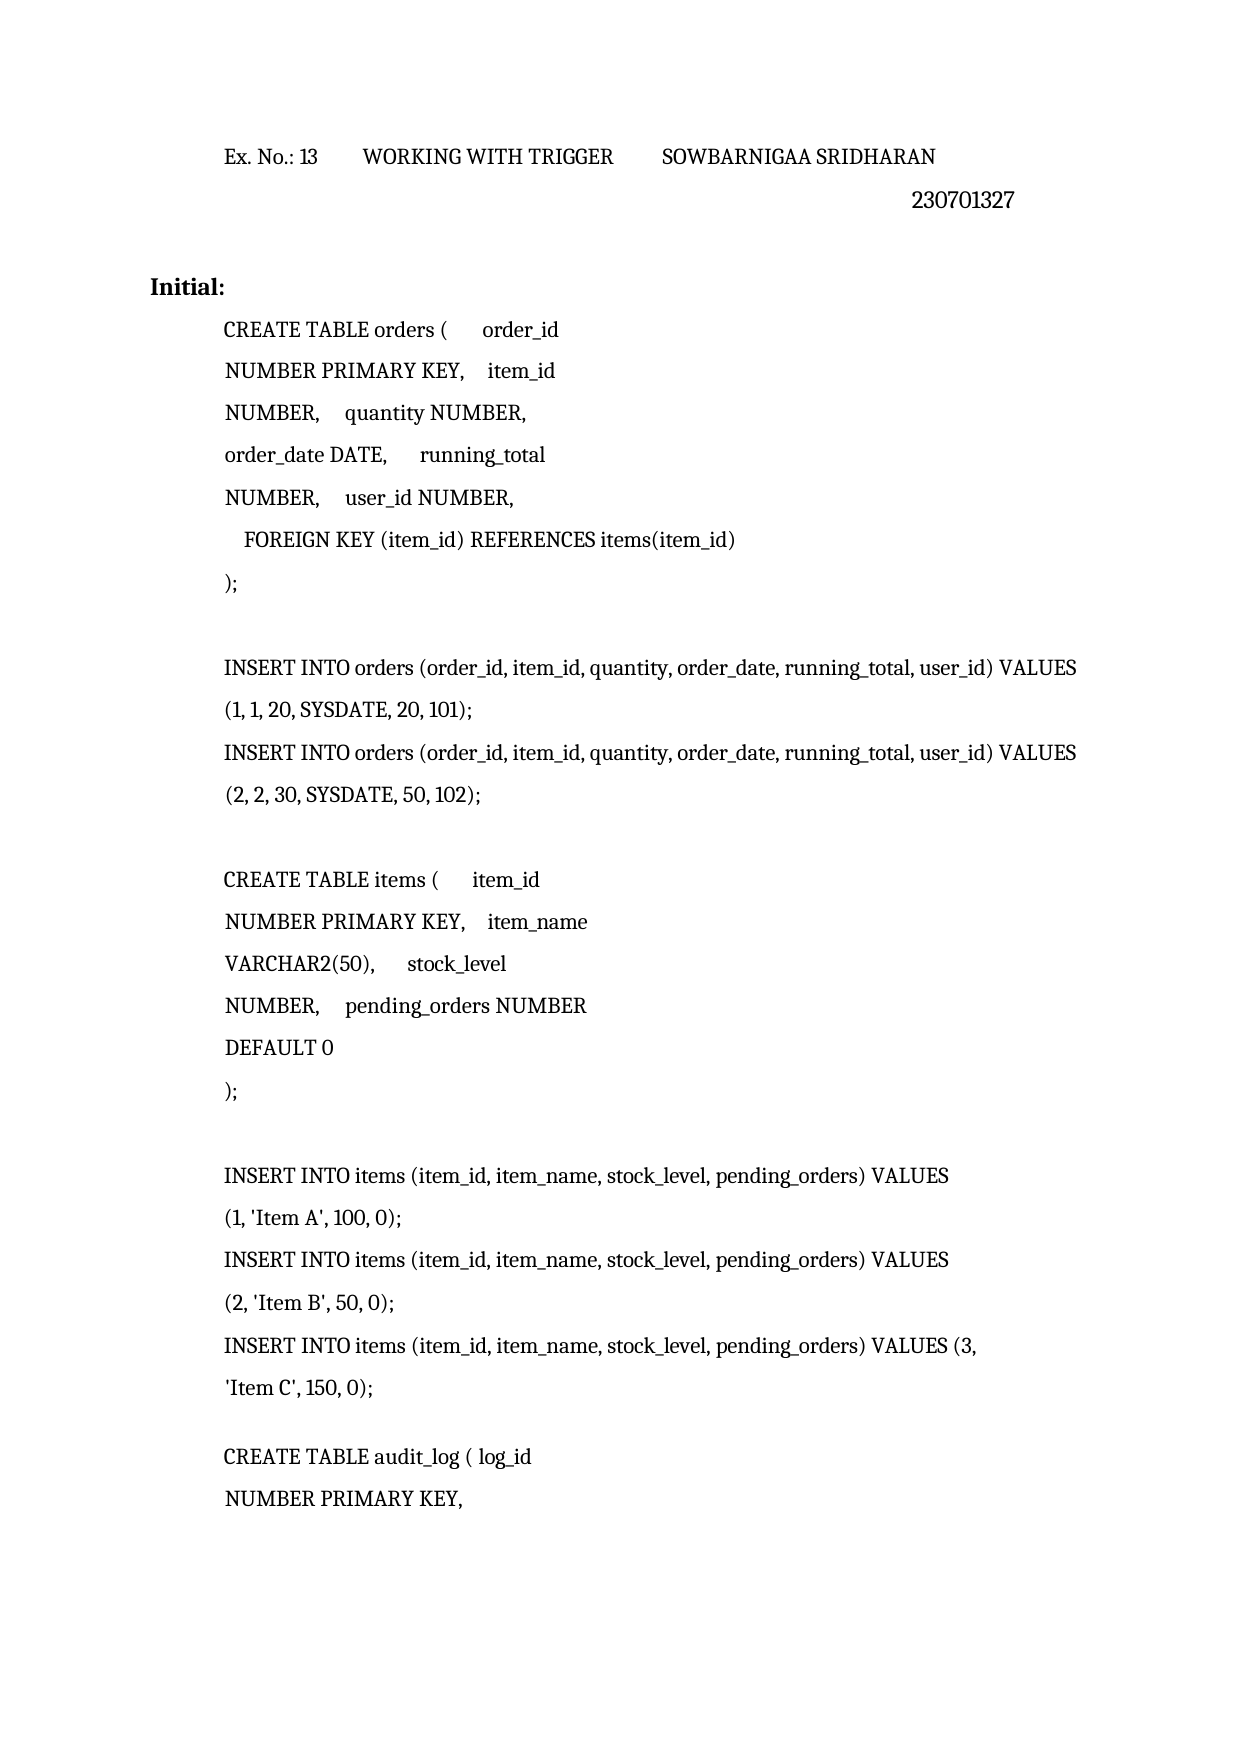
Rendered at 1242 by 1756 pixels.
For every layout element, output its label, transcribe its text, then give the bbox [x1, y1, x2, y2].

text INSERT INTO orders (order_id, item_id, quantity, order_date, running_total, user_id) VALUES (1, 1, 20, SYSDATE, 20, 101); [223, 655, 1092, 724]
text CREATE TABLE audit_log ( log_id NUMBER PRIMARY KEY, [223, 1444, 539, 1513]
text INSERT INTO items (item_id, item_name, stock_level, pending_orders) VALUES (2, 'Item B', 50, 0); [223, 1247, 969, 1317]
subtitle Ex. No.: 13 WORKING WITH TRIGGER SOWBARNIGAA SRIDHARAN [223, 144, 1092, 170]
text INSERT INTO orders (order_id, item_id, quantity, order_date, running_total, user_id) VALUES (2, 2, 30, SYSDATE, 50, 102); [223, 740, 1092, 808]
text 230701327 [137, 186, 1015, 215]
text NUMBER, quantity NUMBER, order_date DATE, running_total NUMBER, user_id NUMBER, [224, 400, 550, 511]
text INSERT INTO items (item_id, item_name, stock_level, pending_orders) VALUES (3, 'Item C', 150, 0); [223, 1333, 997, 1402]
text CREATE TABLE orders ( order_id NUMBER PRIMARY KEY, item_id [223, 317, 565, 384]
text ); [223, 1077, 1092, 1104]
text CREATE TABLE items ( item_id NUMBER PRIMARY KEY, item_name VARCHAR2(50), stock_level NUMBER, pending_orders NUMBER DEFAULT 0 [223, 867, 594, 1061]
text FOREIGN KEY (item_id) REFERENCES items(item_id) [244, 526, 1092, 553]
text Initial: [150, 273, 1092, 302]
text INSERT INTO items (item_id, item_name, stock_level, pending_orders) VALUES (1, 'Item A', 100, 0); [223, 1163, 969, 1232]
text ); [223, 569, 1092, 596]
